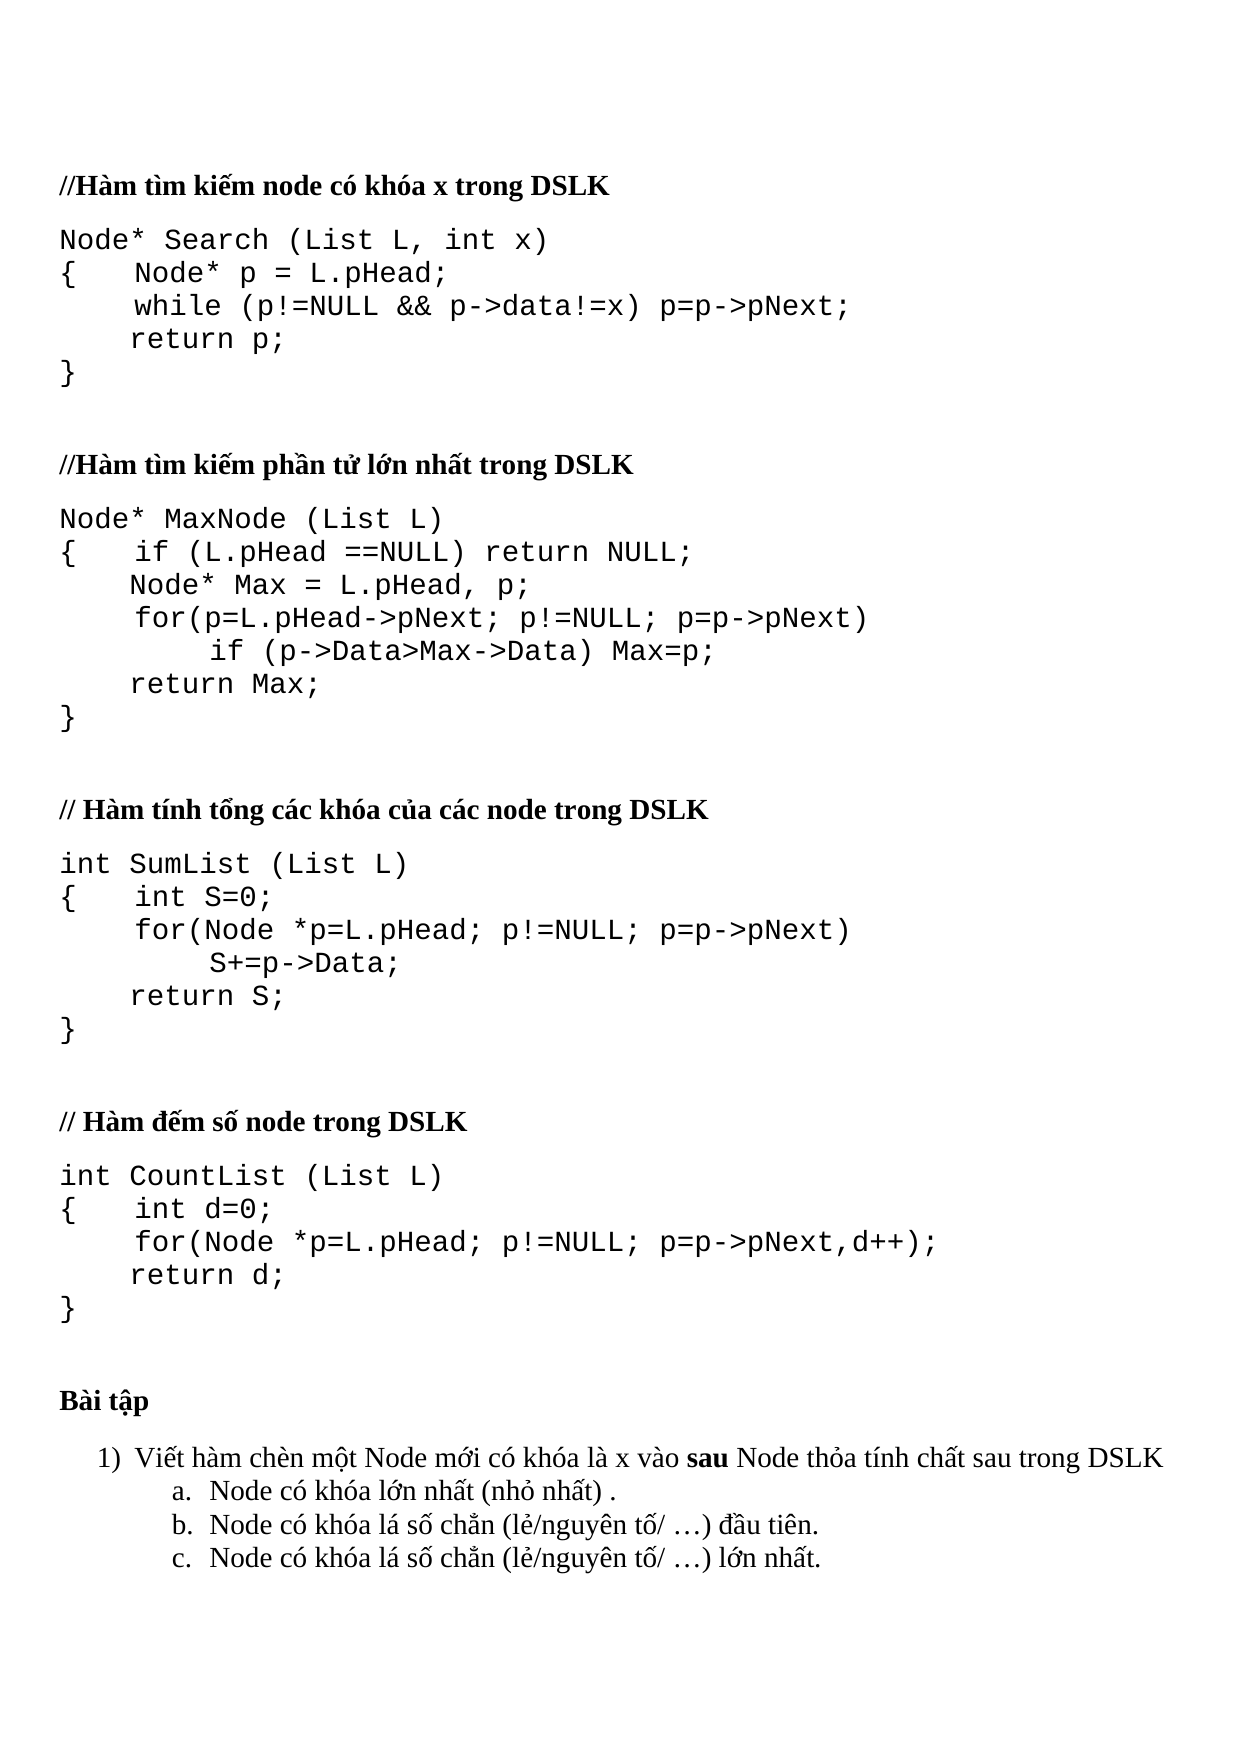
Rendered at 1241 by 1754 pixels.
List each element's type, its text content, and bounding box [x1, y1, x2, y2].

text //Hàm tìm kiếm node có khóa x trong DSLK [59, 168, 1181, 202]
text // Hàm tính tổng các khóa của các node trong DSLK [59, 792, 1181, 826]
text int CountList (List L) [59, 1161, 1181, 1194]
text //Hàm tìm kiếm phần tử lớn nhất trong DSLK [59, 447, 1181, 481]
text { if (L.pHead ==NULL) return NULL; [59, 537, 1181, 570]
text for(p=L.pHead->pNext; p!=NULL; p=p->pNext) [59, 603, 1181, 636]
text if (p->Data>Max->Data) Max=p; [134, 636, 1181, 669]
text return S; [59, 981, 1181, 1014]
text return p; [59, 324, 1181, 357]
text for(Node *p=L.pHead; p!=NULL; p=p->pNext) [59, 915, 1181, 948]
text } [59, 357, 1181, 390]
list Node có khóa lá số chẳn (lẻ/nguyên tố/ …) đầu tiên. [172, 1507, 1181, 1540]
text } [59, 1293, 1181, 1326]
text { Node* p = L.pHead; [59, 258, 1181, 291]
text return Max; [59, 669, 1181, 702]
text Node* Max = L.pHead, p; [59, 570, 1181, 603]
text Bài tập [59, 1383, 1181, 1416]
text Node* MaxNode (List L) [59, 504, 1181, 537]
list Node có khóa lá số chẳn (lẻ/nguyên tố/ …) lớn nhất. [172, 1540, 1181, 1574]
text // Hàm đếm số node trong DSLK [59, 1104, 1181, 1137]
list Viết hàm chèn một Node mới có khóa là x vào sau Node thỏa tính chất sau trong DSLK [97, 1440, 1181, 1473]
text } [59, 702, 1181, 735]
text while (p!=NULL && p->data!=x) p=p->pNext; [59, 291, 1181, 324]
text } [59, 1014, 1181, 1047]
list Node có khóa lớn nhất (nhỏ nhất) . [172, 1473, 1181, 1507]
text { int S=0; [59, 882, 1181, 915]
text { int d=0; [59, 1194, 1181, 1227]
text Node* Search (List L, int x) [59, 225, 1181, 258]
text int SumList (List L) [59, 849, 1181, 882]
text S+=p->Data; [134, 948, 1181, 981]
text return d; [59, 1260, 1181, 1293]
text for(Node *p=L.pHead; p!=NULL; p=p->pNext,d++); [59, 1227, 1181, 1260]
